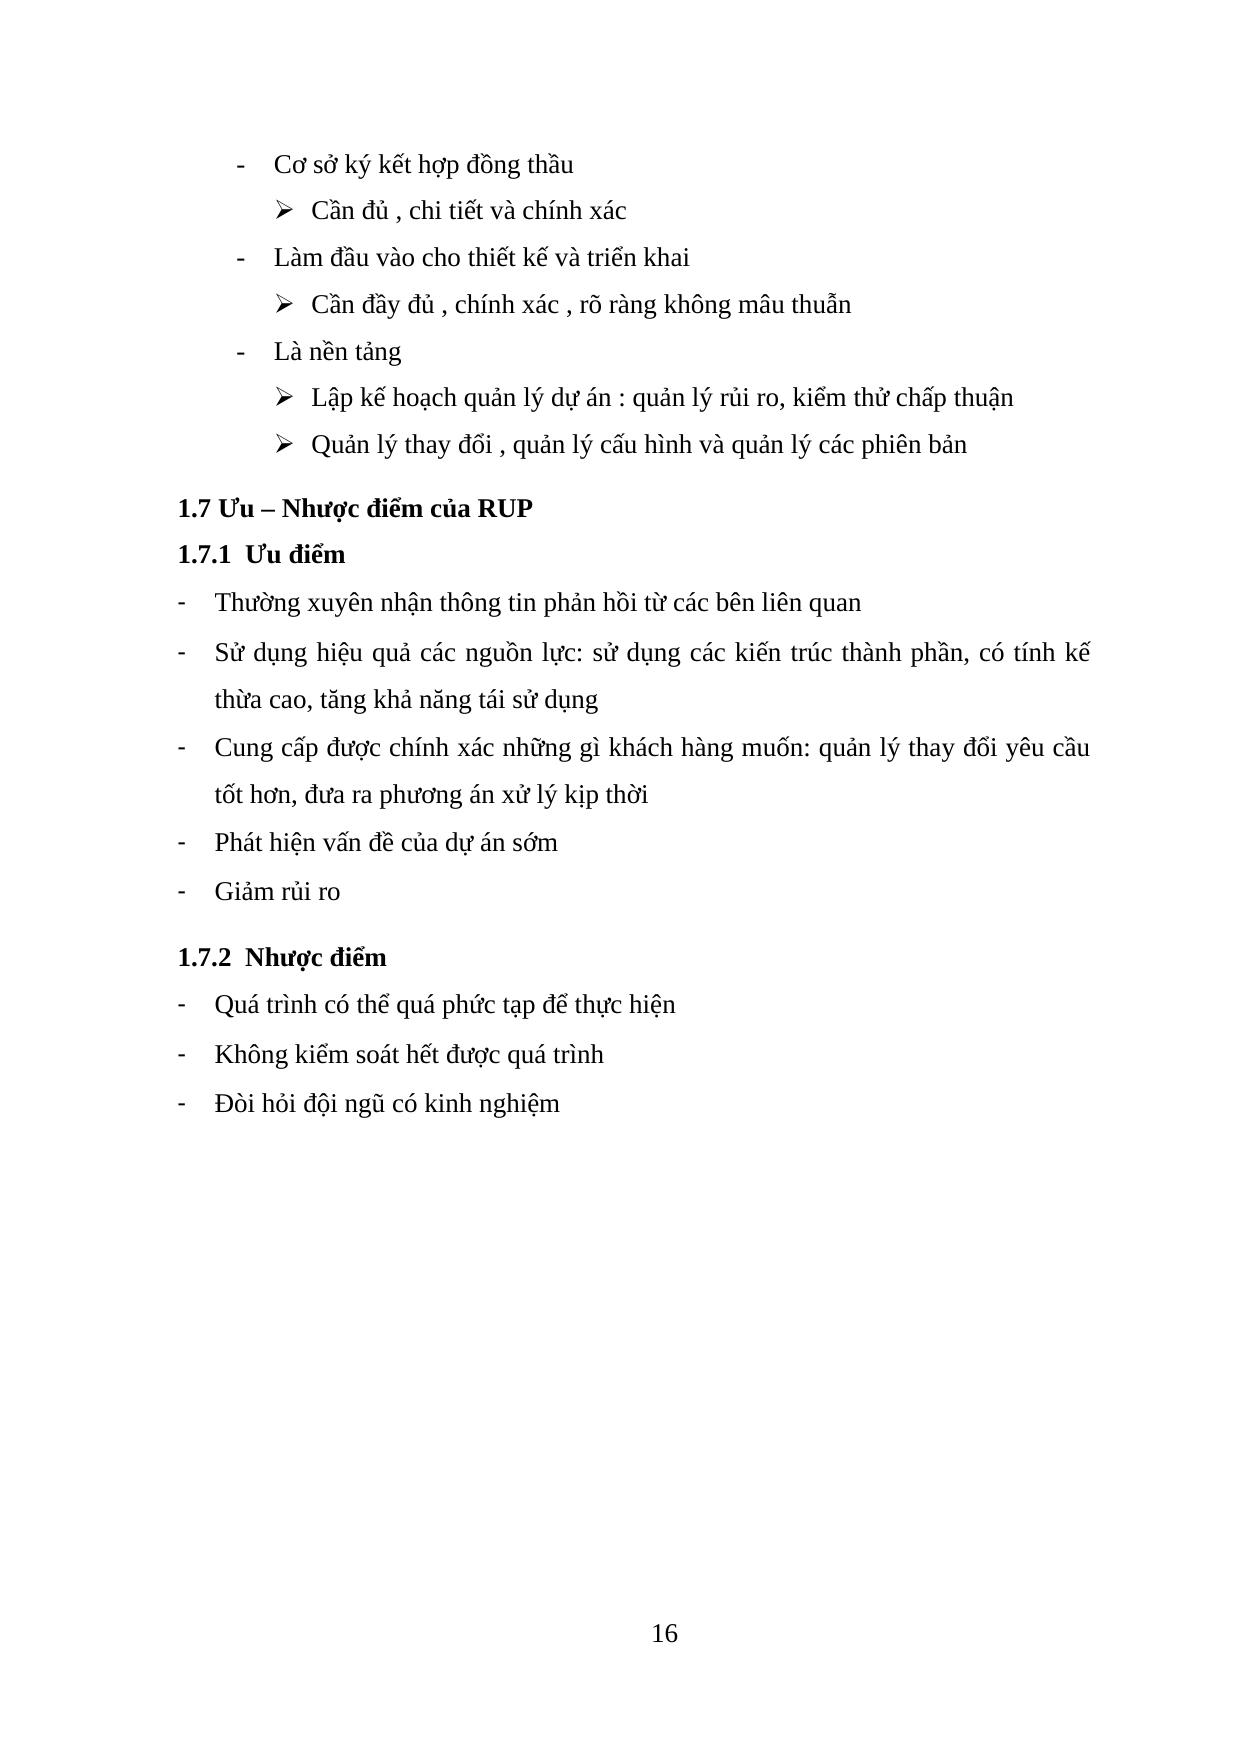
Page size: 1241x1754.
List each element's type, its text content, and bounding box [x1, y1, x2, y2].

list Đòi hỏi đội ngũ có kinh nghiệm [177, 1086, 1092, 1119]
list Quá trình có thể quá phức tạp để thực hiện [177, 987, 1092, 1020]
list Giảm rủi ro [177, 874, 1092, 908]
list Là nền tảng [236, 335, 1092, 366]
list Không kiểm soát hết được quá trình [177, 1037, 1092, 1070]
list Làm đầu vào cho thiết kế và triển khai [236, 241, 1092, 272]
list Phát hiện vấn đề của dự án sớm [177, 825, 1092, 858]
list Lập kế hoạch quản lý dự án : quản lý rủi ro, kiểm thử chấp thuận [274, 381, 1092, 413]
subtitle Ưu – Nhược điểm của RUP [177, 492, 1092, 523]
list Cơ sở ký kết hợp đồng thầu [236, 148, 1092, 179]
list Cung cấp được chính xác những gì khách hàng muốn: quản lý thay đổi yêu cầu tốt hơn, đưa ra phương án xử lý kịp thời [177, 730, 1092, 809]
subtitle Nhược điểm [177, 941, 1092, 972]
list Cần đầy đủ , chính xác , rõ ràng không mâu thuẫn [274, 288, 1092, 319]
list Cần đủ , chi tiết và chính xác [274, 194, 1092, 226]
list Sử dụng hiệu quả các nguồn lực: sử dụng các kiến trúc thành phần, có tính kế thừa cao, tăng khả năng tái sử dụng [177, 635, 1092, 714]
list Thường xuyên nhận thông tin phản hồi từ các bên liên quan [177, 585, 1092, 618]
list Quản lý thay đổi , quản lý cấu hình và quản lý các phiên bản [274, 428, 1092, 459]
subtitle Ưu điểm [177, 538, 1092, 570]
